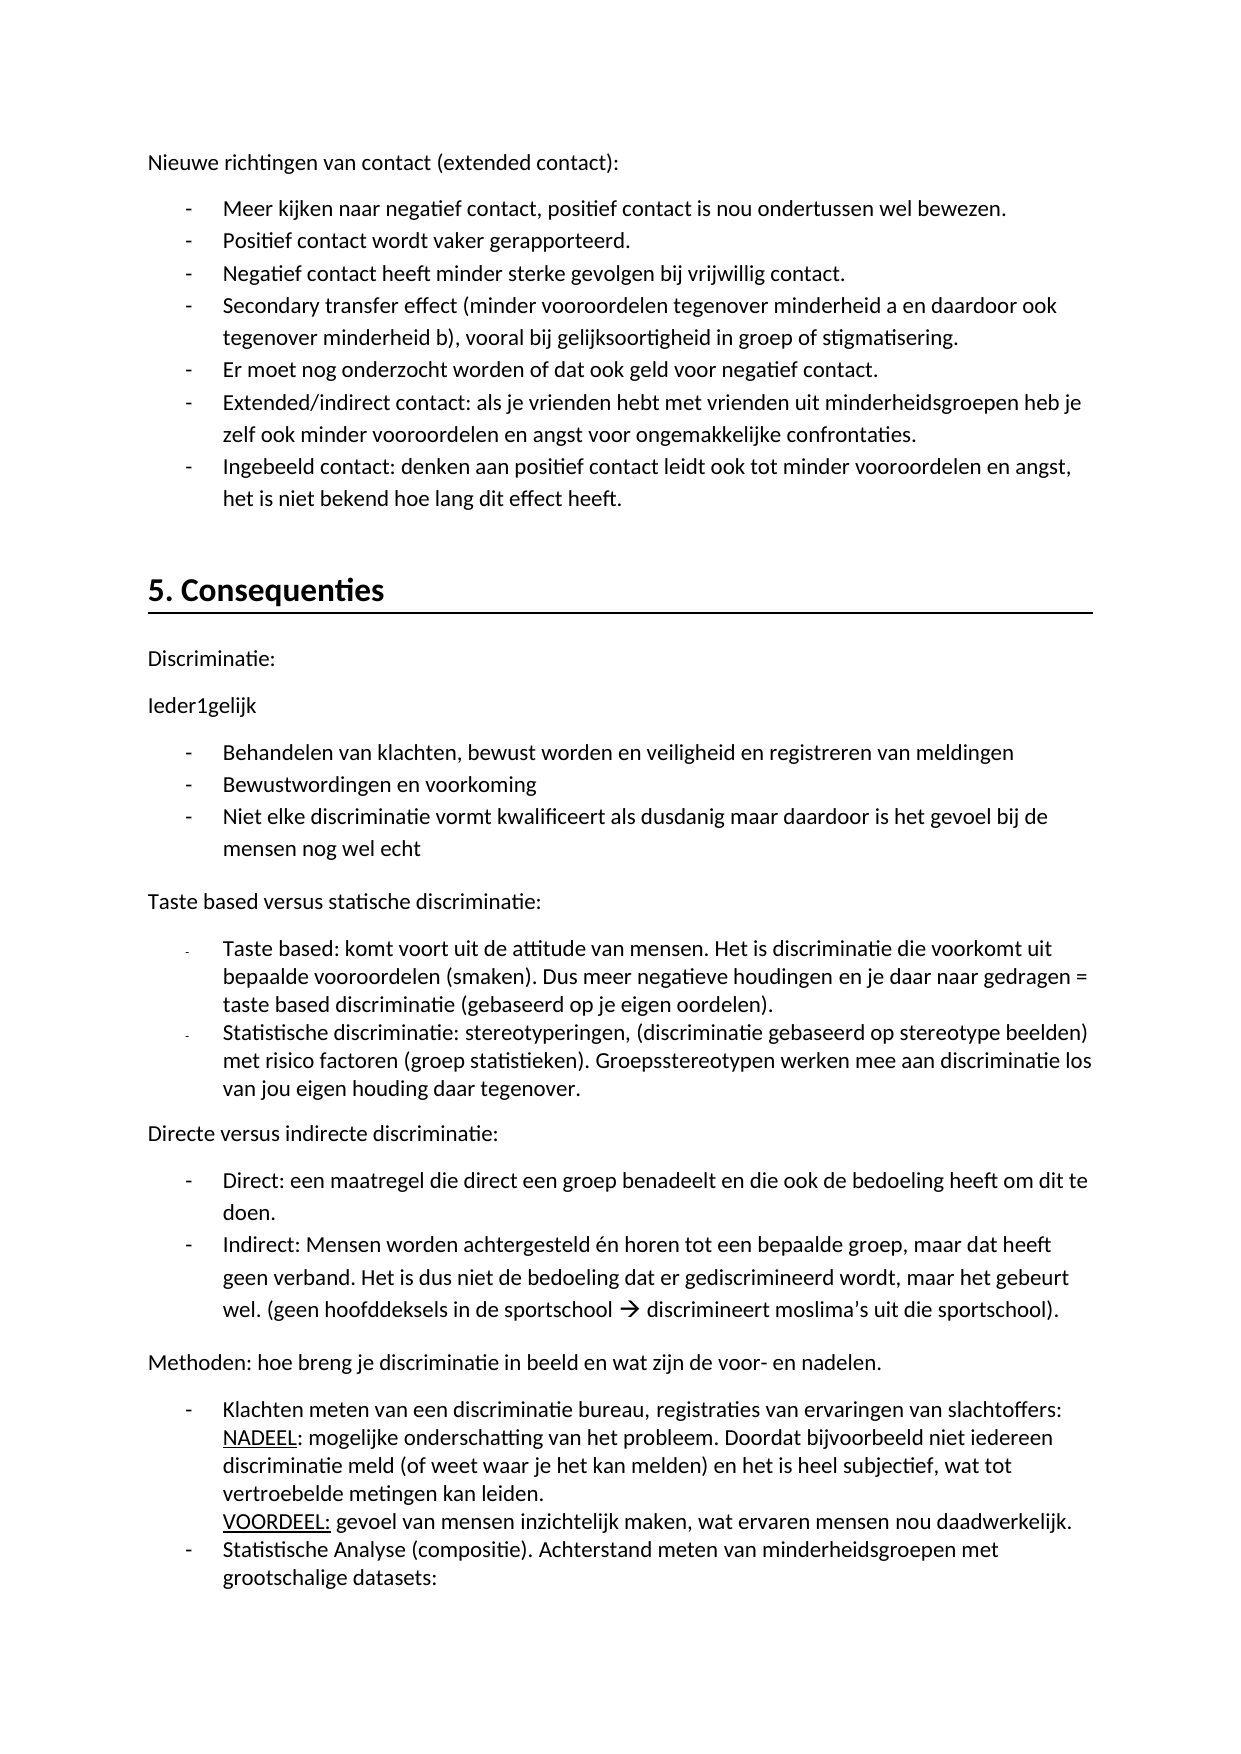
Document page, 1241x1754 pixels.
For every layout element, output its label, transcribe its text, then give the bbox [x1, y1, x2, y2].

text 5. Consequenties [148, 569, 1093, 612]
list Bewustwordingen en voorkoming [185, 770, 1093, 798]
list Niet elke discriminatie vormt kwalificeert als dusdanig maar daardoor is het gevoel bij de mensen nog wel echt [185, 802, 1093, 862]
text VOORDEEL: gevoel van mensen inzichtelijk maken, wat ervaren mensen nou daadwerkelijk. [223, 1507, 1093, 1535]
list Klachten meten van een discriminatie bureau, registraties van ervaringen van slachtoffers: [185, 1395, 1093, 1423]
list Meer kijken naar negatief contact, positief contact is nou ondertussen wel bewezen. [185, 194, 1093, 222]
list Secondary transfer effect (minder vooroordelen tegenover minderheid a en daardoor ook tegenover minderheid b), vooral bij gelijksoortigheid in groep of stigmatisering. [185, 291, 1093, 351]
list Extended/indirect contact: als je vrienden hebt met vrienden uit minderheidsgroepen heb je zelf ook minder vooroordelen en angst voor ongemakkelijke confrontaties. [185, 388, 1093, 448]
text NADEEL: mogelijke onderschatting van het probleem. Doordat bijvoorbeeld niet iedereen discriminatie meld (of weet waar je het kan melden) en het is heel subjectief, wat tot vertroebelde metingen kan leiden. [223, 1423, 1093, 1507]
text Nieuwe richtingen van contact (extended contact): [148, 148, 1093, 176]
text Ieder1gelijk [148, 691, 1093, 719]
list Statistische discriminatie: stereotyperingen, (discriminatie gebaseerd op stereotype beelden) met risico factoren (groep statistieken). Groepsstereotypen werken mee aan discriminatie los van jou eigen houding daar tegenover. [185, 1018, 1093, 1102]
text Discriminatie: [148, 614, 1093, 672]
list Direct: een maatregel die direct een groep benadeelt en die ook de bedoeling heeft om dit te doen. [185, 1166, 1093, 1226]
list Er moet nog onderzocht worden of dat ook geld voor negatief contact. [185, 355, 1093, 383]
list Negatief contact heeft minder sterke gevolgen bij vrijwillig contact. [185, 259, 1093, 287]
list Behandelen van klachten, bewust worden en veiligheid en registreren van meldingen [185, 738, 1093, 766]
text Directe versus indirecte discriminatie: [148, 1119, 1093, 1147]
list Ingebeeld contact: denken aan positief contact leidt ook tot minder vooroordelen en angst, het is niet bekend hoe lang dit effect heeft. [185, 452, 1093, 544]
list Indirect: Mensen worden achtergesteld én horen tot een bepaalde groep, maar dat heeft geen verband. Het is dus niet de bedoeling dat er gediscrimineerd wordt, maar het gebeurt wel. (geen hoofddeksels in de sportschool discrimineert moslima’s uit die sportschool). [185, 1231, 1093, 1323]
list Taste based: komt voort uit de attitude van mensen. Het is discriminatie die voorkomt uit bepaalde vooroordelen (smaken). Dus meer negatieve houdingen en je daar naar gedragen = taste based discriminatie (gebaseerd op je eigen oordelen). [185, 934, 1093, 1018]
text Taste based versus statische discriminatie: [148, 887, 1093, 915]
list Positief contact wordt vaker gerapporteerd. [185, 227, 1093, 255]
text Methoden: hoe breng je discriminatie in beeld en wat zijn de voor- en nadelen. [148, 1348, 1093, 1376]
list Statistische Analyse (compositie). Achterstand meten van minderheidsgroepen met grootschalige datasets: [185, 1535, 1093, 1591]
